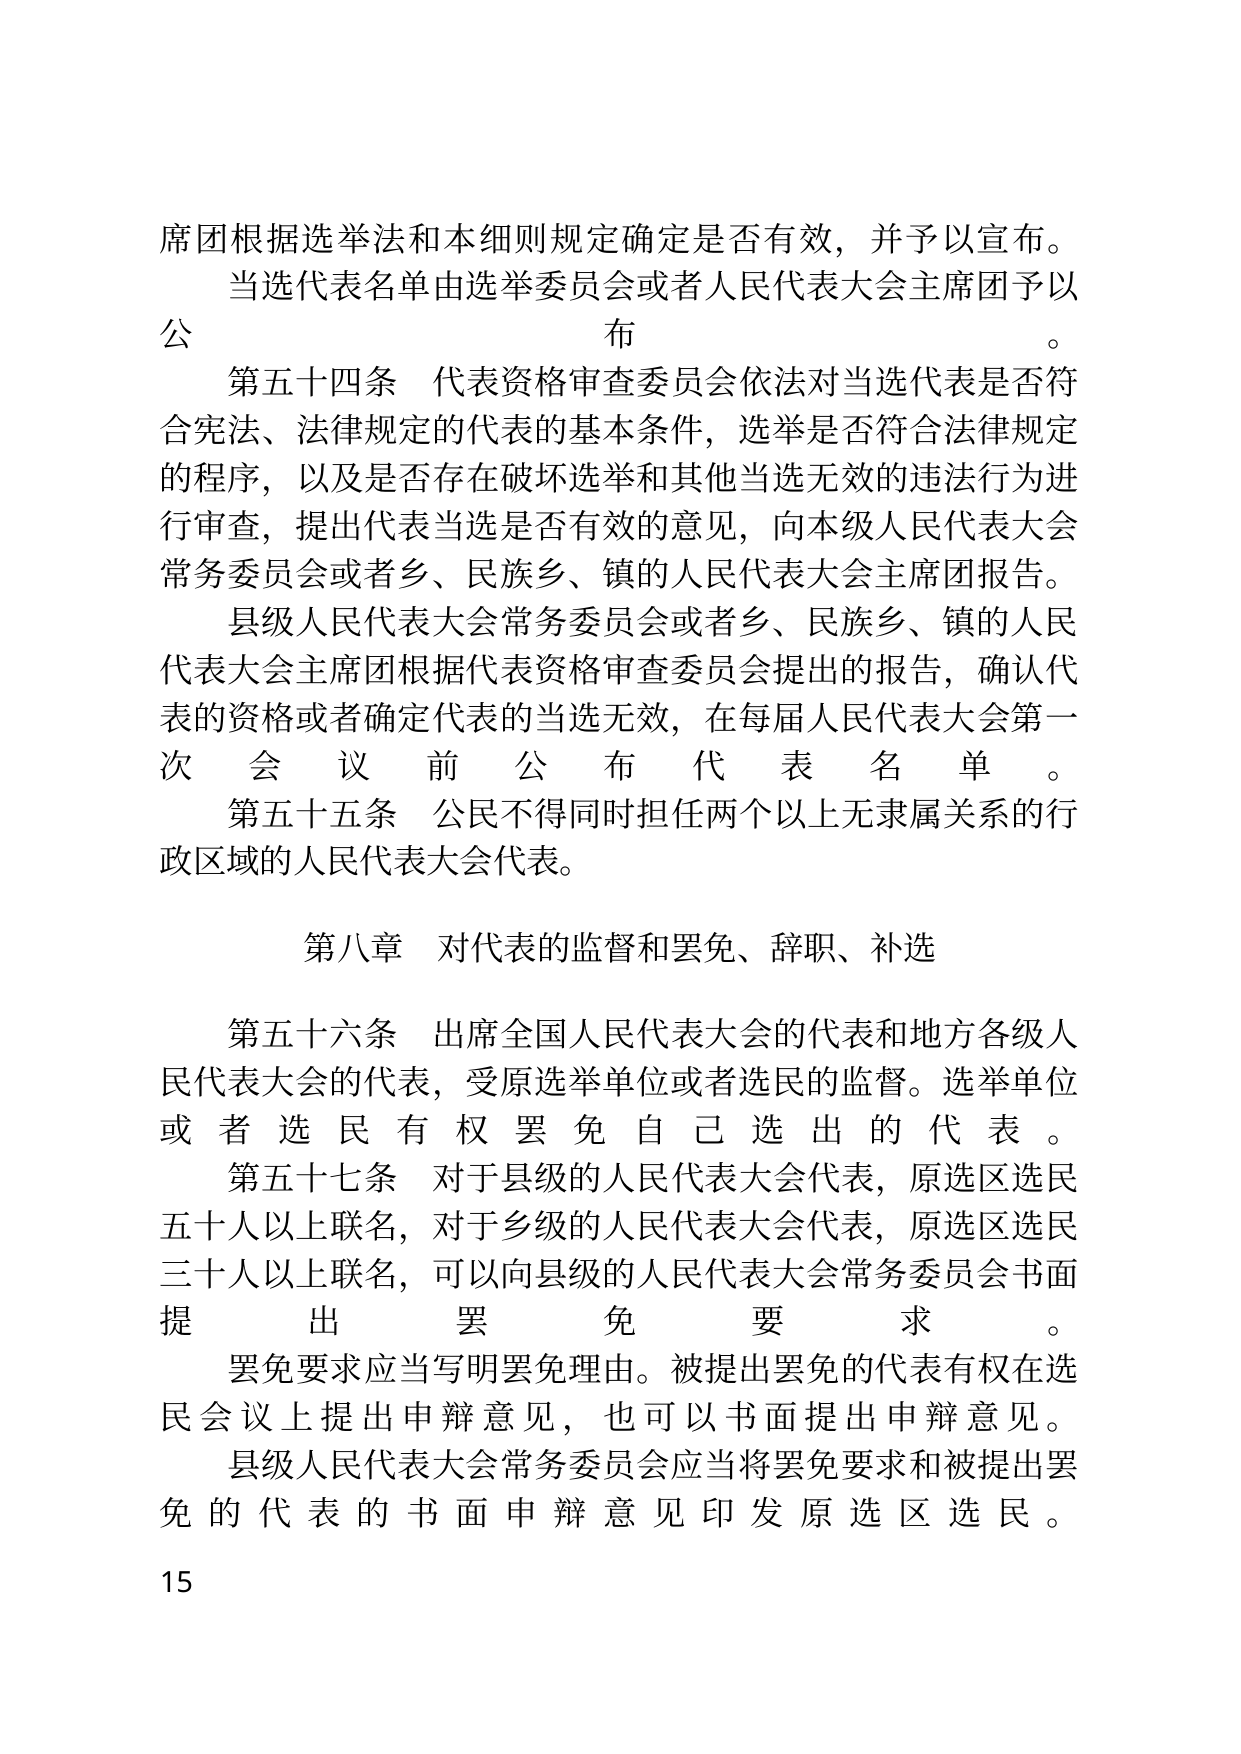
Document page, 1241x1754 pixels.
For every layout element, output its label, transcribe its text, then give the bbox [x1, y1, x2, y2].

text 第八章 对代表的监督和罢免、辞职、补选 [159, 922, 1081, 970]
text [159, 970, 1081, 1535]
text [159, 213, 1081, 883]
